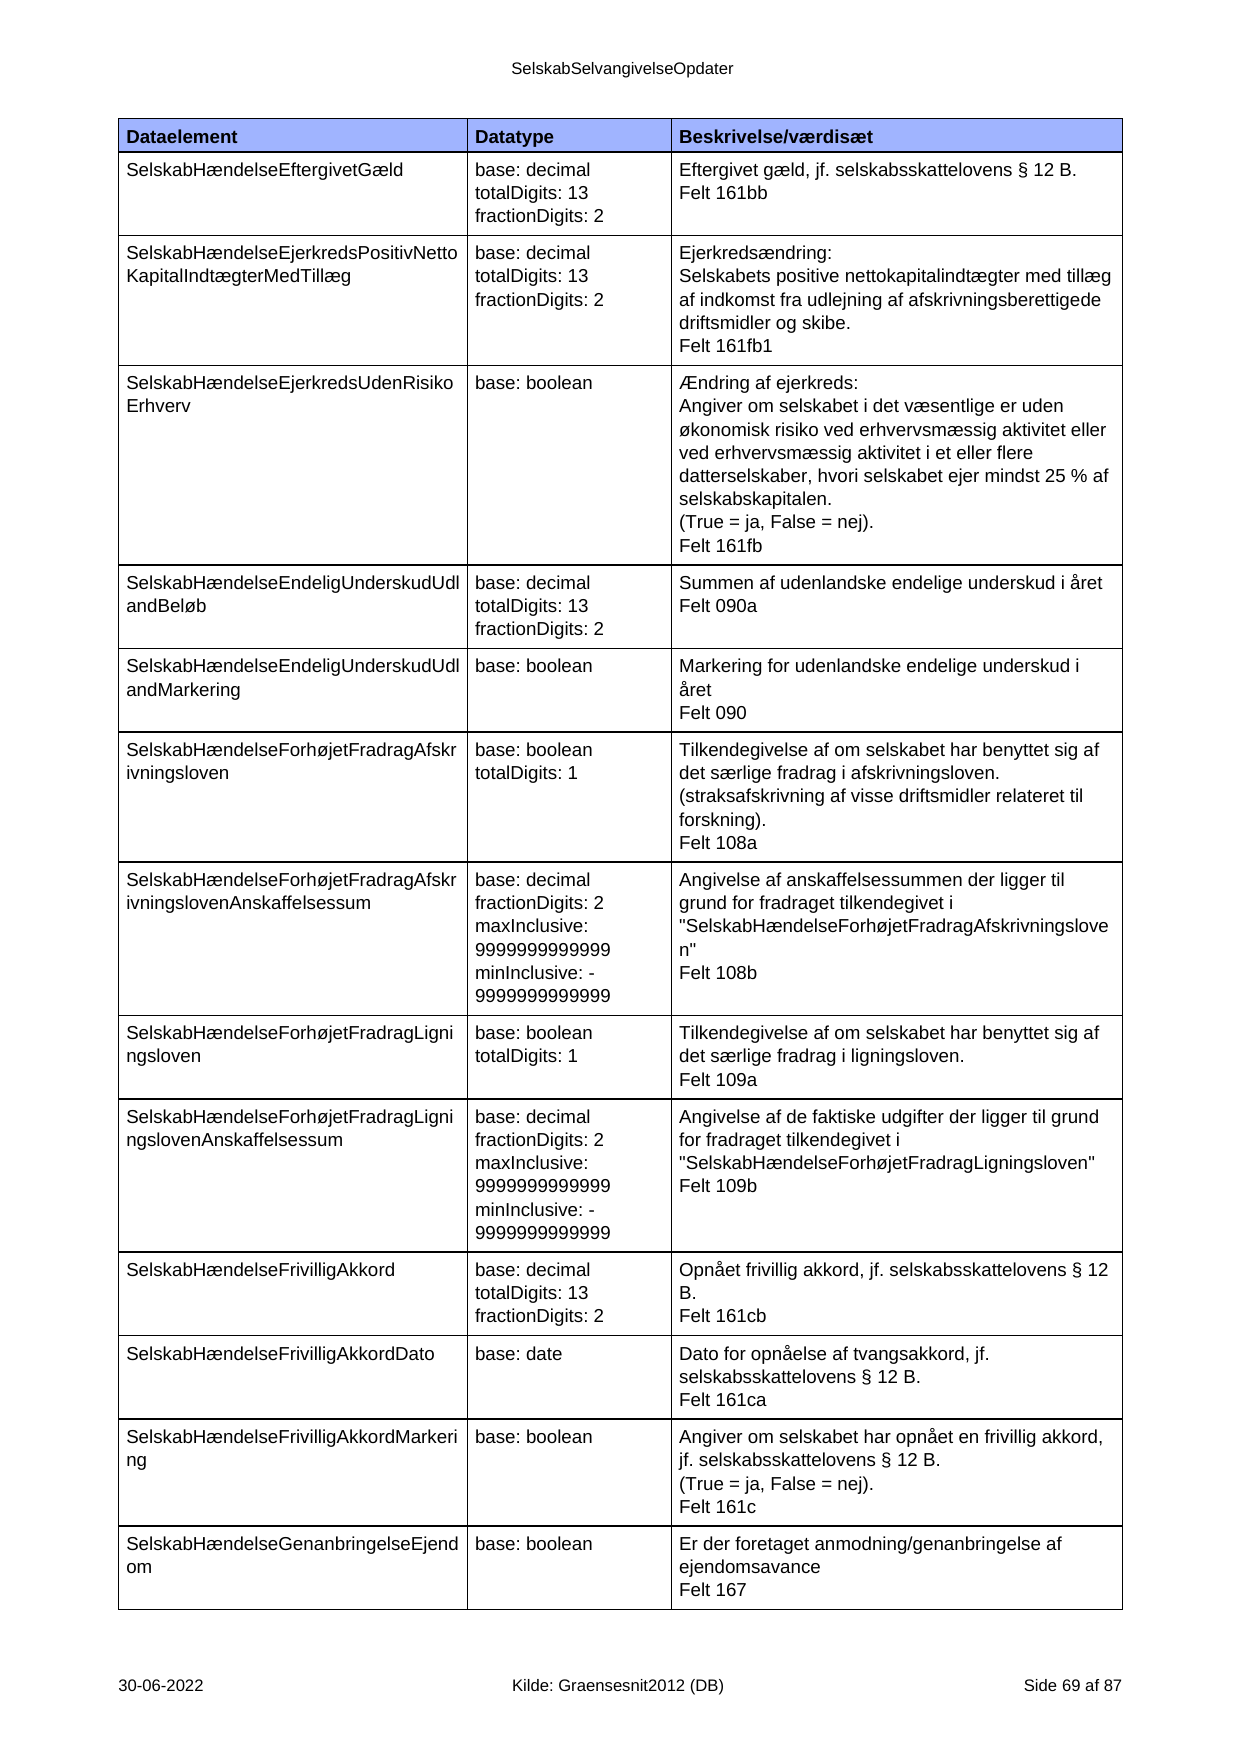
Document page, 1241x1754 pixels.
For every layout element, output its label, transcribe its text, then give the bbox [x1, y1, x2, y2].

table_cell base: boolean totalDigits: 1 [468, 1016, 671, 1098]
table_header Datatype [468, 119, 671, 151]
table_cell Summen af udenlandske endelige underskud i året Felt 090a [672, 566, 1122, 648]
table_cell Angiver om selskabet har opnået en frivillig akkord, jf. selskabsskattelovens § 12 B. (True = ja, False = nej). Felt 161c [672, 1420, 1122, 1525]
table_cell SelskabHændelseForhøjetFradragLigningsloven [119, 1016, 467, 1098]
table_cell base: decimal fractionDigits: 2 maxInclusive: 9999999999999 minInclusive: -9999999999999 [468, 863, 671, 1014]
table_cell SelskabHændelseEftergivetGæld [119, 153, 467, 234]
table_cell SelskabHændelseEjerkredsUdenRisikoErhverv [119, 366, 467, 564]
table_cell base: decimal totalDigits: 13 fractionDigits: 2 [468, 566, 671, 648]
table_cell base: boolean [468, 1420, 671, 1525]
table_cell SelskabHændelseFrivilligAkkord [119, 1253, 467, 1335]
table_header Dataelement [119, 119, 467, 151]
table_cell base: decimal totalDigits: 13 fractionDigits: 2 [468, 236, 671, 364]
table_cell SelskabHændelseEndeligUnderskudUdlandMarkering [119, 649, 467, 731]
table_header Beskrivelse/værdisæt [672, 119, 1122, 151]
table_cell Angivelse af de faktiske udgifter der ligger til grund for fradraget tilkendegivet i "SelskabHændelseForhøjetFradragLigningsloven" Felt 109b [672, 1100, 1122, 1251]
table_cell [468, 153, 671, 234]
table_cell Ændring af ejerkreds: Angiver om selskabet i det væsentlige er uden økonomisk risiko ved erhvervsmæssig aktivitet eller ved erhvervsmæssig aktivitet i et eller flere datterselskaber, hvori selskabet ejer mindst 25 % af selskabskapitalen. (True = ja, False = nej). Felt 161fb [672, 366, 1122, 564]
table_cell SelskabHændelseEndeligUnderskudUdlandBeløb [119, 566, 467, 648]
table_cell Dato for opnåelse af tvangsakkord, jf. selskabsskattelovens § 12 B. Felt 161ca [672, 1336, 1122, 1418]
table_cell Er der foretaget anmodning/genanbringelse af ejendomsavance Felt 167 [672, 1527, 1122, 1609]
table_cell SelskabHændelseFrivilligAkkordMarkering [119, 1420, 467, 1525]
table_cell Ejerkredsændring: Selskabets positive nettokapitalindtægter med tillæg af indkomst fra udlejning af afskrivningsberettigede driftsmidler og skibe. Felt 161fb1 [672, 236, 1122, 364]
table_cell SelskabHændelseForhøjetFradragLigningslovenAnskaffelsessum [119, 1100, 467, 1251]
table_cell base: date [468, 1336, 671, 1418]
table_cell SelskabHændelseGenanbringelseEjendom [119, 1527, 467, 1609]
table_cell Angivelse af anskaffelsessummen der ligger til grund for fradraget tilkendegivet i "SelskabHændelseForhøjetFradragAfskrivningsloven" Felt 108b [672, 863, 1122, 1014]
table_cell Eftergivet gæld, jf. selskabsskattelovens § 12 B. Felt 161bb [672, 153, 1122, 234]
table_cell base: boolean [468, 366, 671, 564]
table_cell Opnået frivillig akkord, jf. selskabsskattelovens § 12 B. Felt 161cb [672, 1253, 1122, 1335]
table_cell base: boolean totalDigits: 1 [468, 733, 671, 861]
table_cell SelskabHændelseFrivilligAkkordDato [119, 1336, 467, 1418]
table_cell Markering for udenlandske endelige underskud i året Felt 090 [672, 649, 1122, 731]
table_cell SelskabHændelseEjerkredsPositivNettoKapitalIndtægterMedTillæg [119, 236, 467, 364]
table_cell base: decimal totalDigits: 13 fractionDigits: 2 [468, 1253, 671, 1335]
table_cell Tilkendegivelse af om selskabet har benyttet sig af det særlige fradrag i afskrivningsloven. (straksafskrivning af visse driftsmidler relateret til forskning). Felt 108a [672, 733, 1122, 861]
table_cell SelskabHændelseForhøjetFradragAfskrivningsloven [119, 733, 467, 861]
table_cell Tilkendegivelse af om selskabet har benyttet sig af det særlige fradrag i ligningsloven. Felt 109a [672, 1016, 1122, 1098]
table_cell base: boolean [468, 1527, 671, 1609]
table_cell SelskabHændelseForhøjetFradragAfskrivningslovenAnskaffelsessum [119, 863, 467, 1014]
table_cell base: decimal fractionDigits: 2 maxInclusive: 9999999999999 minInclusive: -9999999999999 [468, 1100, 671, 1251]
table_cell base: boolean [468, 649, 671, 731]
